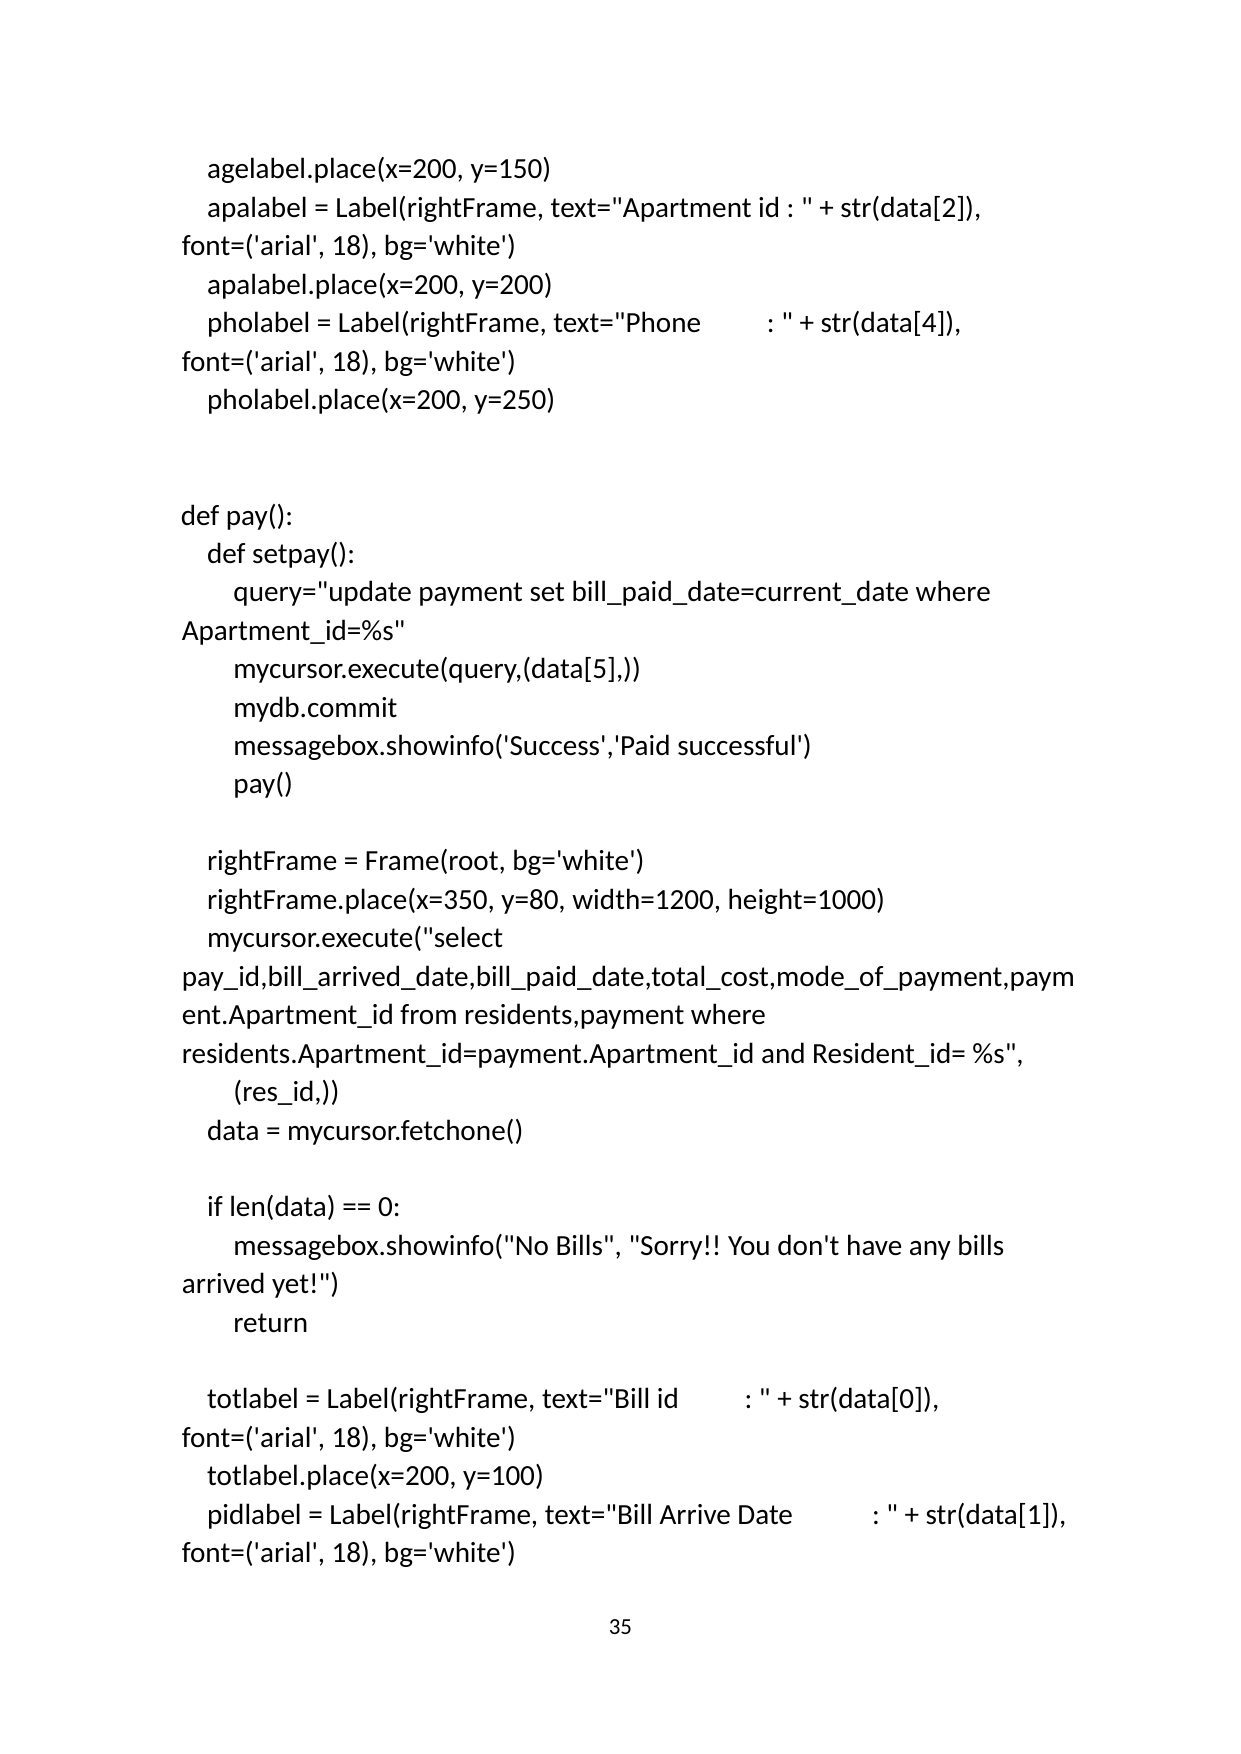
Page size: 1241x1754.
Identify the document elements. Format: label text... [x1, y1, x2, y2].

text rightFrame.place(x=350, y=80, width=1200, height=1000) [181, 881, 1089, 917]
text query="update payment set bill_paid_date=current_date where Apartment_id=%s" [181, 573, 1089, 647]
text pay() [181, 766, 1089, 801]
text mycursor.execute(query,(data[5],)) [181, 650, 1089, 686]
text pholabel.place(x=200, y=250) [181, 381, 1089, 417]
text data = mycursor.fetchone() [181, 1112, 1089, 1147]
text def setpay(): [181, 535, 1089, 571]
text mydb.commit [181, 689, 1089, 724]
text totlabel.place(x=200, y=100) [181, 1457, 1089, 1493]
text mycursor.execute("select pay_id,bill_arrived_date,bill_paid_date,total_cost,mode_of_payment,payment.Apartment_id from residents,payment where residents.Apartment_id=payment.Apartment_id and Resident_id= %s", [181, 919, 1089, 1070]
text rightFrame = Frame(root, bg='white') [181, 842, 1089, 878]
text messagebox.showinfo("No Bills", "Sorry!! You don't have any bills arrived yet!") [181, 1227, 1089, 1301]
text (res_id,)) [181, 1073, 1089, 1109]
text agelabel.place(x=200, y=150) [181, 151, 1089, 186]
text messagebox.showinfo('Success','Paid successful') [181, 727, 1089, 763]
text if len(data) == 0: [181, 1188, 1089, 1224]
text def pay(): [181, 497, 1089, 532]
text apalabel = Label(rightFrame, text="Apartment id : " + str(data[2]), font=('arial', 18), bg='white') [181, 189, 1089, 263]
text return [181, 1304, 1089, 1339]
text pidlabel = Label(rightFrame, text="Bill Arrive Date : " + str(data[1]), font=('arial', 18), bg='white') [181, 1496, 1089, 1570]
text totlabel = Label(rightFrame, text="Bill id : " + str(data[0]), font=('arial', 18), bg='white') [181, 1381, 1089, 1455]
text apalabel.place(x=200, y=200) [181, 266, 1089, 302]
text pholabel = Label(rightFrame, text="Phone : " + str(data[4]), font=('arial', 18), bg='white') [181, 304, 1089, 378]
